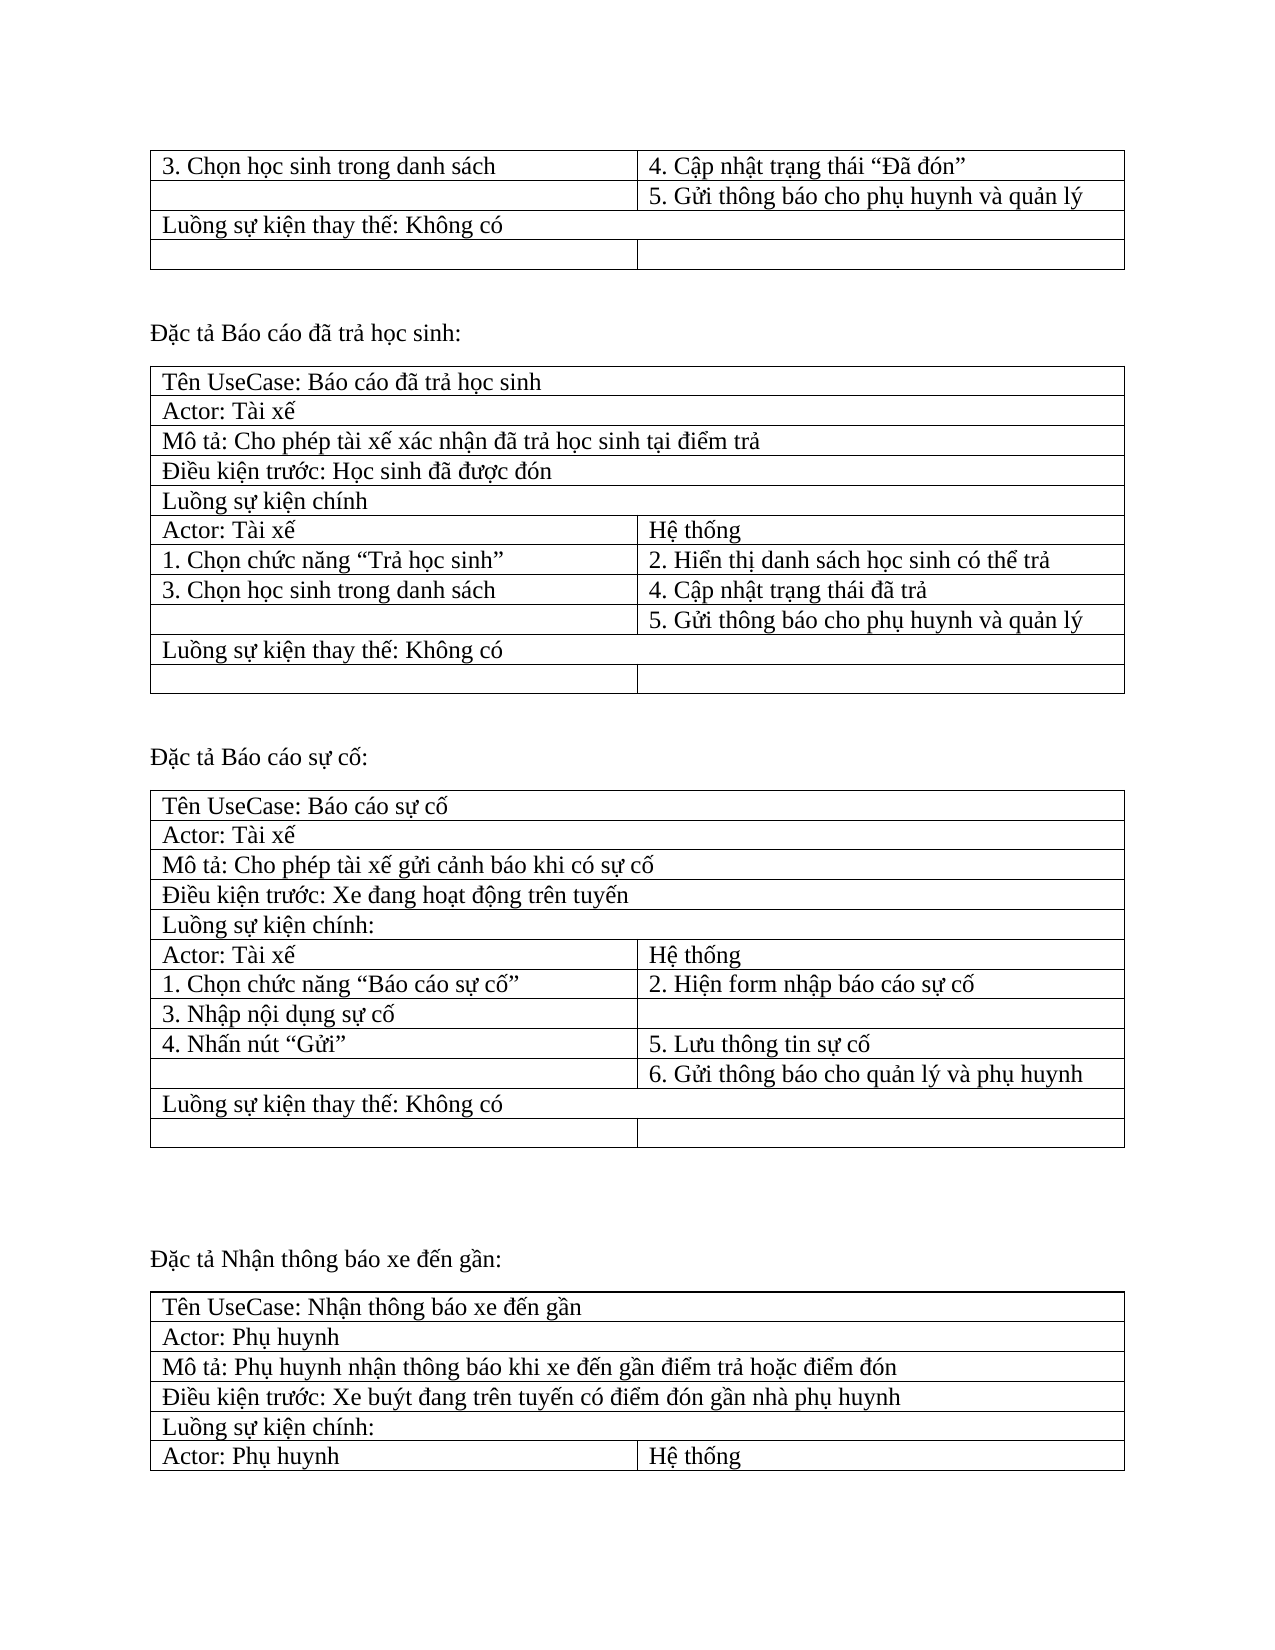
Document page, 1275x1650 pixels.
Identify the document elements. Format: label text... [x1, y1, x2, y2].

table_cell 3. Chọn học sinh trong danh sách [151, 151, 637, 180]
table_cell Điều kiện trước: Xe đang hoạt động trên tuyến [151, 880, 1124, 909]
table_cell Actor: Tài xế [151, 940, 637, 968]
table_header Tên UseCase: Báo cáo sự cố [151, 791, 1124, 819]
table_cell [151, 181, 637, 209]
table_header Tên UseCase: Báo cáo đã trả học sinh [151, 367, 1124, 395]
table_cell Mô tả: Cho phép tài xế xác nhận đã trả học sinh tại điểm trả [151, 426, 1124, 455]
table_cell Hệ thống [638, 940, 1124, 968]
table_cell Hệ thống [638, 1441, 1124, 1470]
table_cell 5. Gửi thông báo cho phụ huynh và quản lý [638, 605, 1124, 634]
table_cell Actor: Tài xế [151, 821, 1124, 849]
table_cell 6. Gửi thông báo cho quản lý và phụ huynh [638, 1059, 1124, 1088]
table_cell [151, 1119, 637, 1147]
text Đặc tả Nhận thông báo xe đến gần: [150, 1244, 1125, 1272]
table_header Tên UseCase: Nhận thông báo xe đến gần [151, 1293, 1124, 1321]
table_cell 2. Hiển thị danh sách học sinh có thể trả [638, 545, 1124, 574]
table_cell Mô tả: Cho phép tài xế gửi cảnh báo khi có sự cố [151, 850, 1124, 879]
table_cell [151, 665, 637, 693]
table_cell 1. Chọn chức năng “Báo cáo sự cố” [151, 970, 637, 998]
table_cell 3. Nhập nội dụng sự cố [151, 999, 637, 1028]
table_cell Actor: Phụ huynh [151, 1441, 637, 1470]
table_cell [638, 665, 1124, 693]
table_cell Mô tả: Phụ huynh nhận thông báo khi xe đến gần điểm trả hoặc điểm đón [151, 1352, 1124, 1381]
table_cell 4. Cập nhật trạng thái đã trả [638, 575, 1124, 604]
table_cell [638, 1119, 1124, 1147]
table_cell [638, 240, 1124, 269]
table_cell Luồng sự kiện chính [151, 486, 1124, 514]
table_cell Actor: Phụ huynh [151, 1322, 1124, 1351]
table_cell Luồng sự kiện thay thế: Không có [151, 211, 1124, 239]
text Đặc tả Báo cáo sự cố: [150, 742, 1125, 771]
table_cell Điều kiện trước: Xe buýt đang trên tuyến có điểm đón gần nhà phụ huynh [151, 1382, 1124, 1411]
table_cell [151, 240, 637, 269]
table_cell 2. Hiện form nhập báo cáo sự cố [638, 970, 1124, 998]
text Đặc tả Báo cáo đã trả học sinh: [150, 318, 1125, 347]
table_cell [151, 605, 637, 634]
table_cell 4. Nhấn nút “Gửi” [151, 1029, 637, 1058]
table_cell 4. Cập nhật trạng thái “Đã đón” [638, 151, 1124, 180]
table_cell 5. Gửi thông báo cho phụ huynh và quản lý [638, 181, 1124, 209]
table_cell [151, 1059, 637, 1088]
table_cell Actor: Tài xế [151, 516, 637, 544]
table_cell Điều kiện trước: Học sinh đã được đón [151, 456, 1124, 485]
table_cell [638, 999, 1124, 1028]
table_cell Hệ thống [638, 516, 1124, 544]
table_cell Actor: Tài xế [151, 396, 1124, 425]
table_cell 5. Lưu thông tin sự cố [638, 1029, 1124, 1058]
table_cell 1. Chọn chức năng “Trả học sinh” [151, 545, 637, 574]
table_cell 3. Chọn học sinh trong danh sách [151, 575, 637, 604]
table_cell Luồng sự kiện chính: [151, 1412, 1124, 1440]
table_cell Luồng sự kiện thay thế: Không có [151, 1089, 1124, 1117]
table_cell Luồng sự kiện chính: [151, 910, 1124, 939]
table_cell Luồng sự kiện thay thế: Không có [151, 635, 1124, 663]
